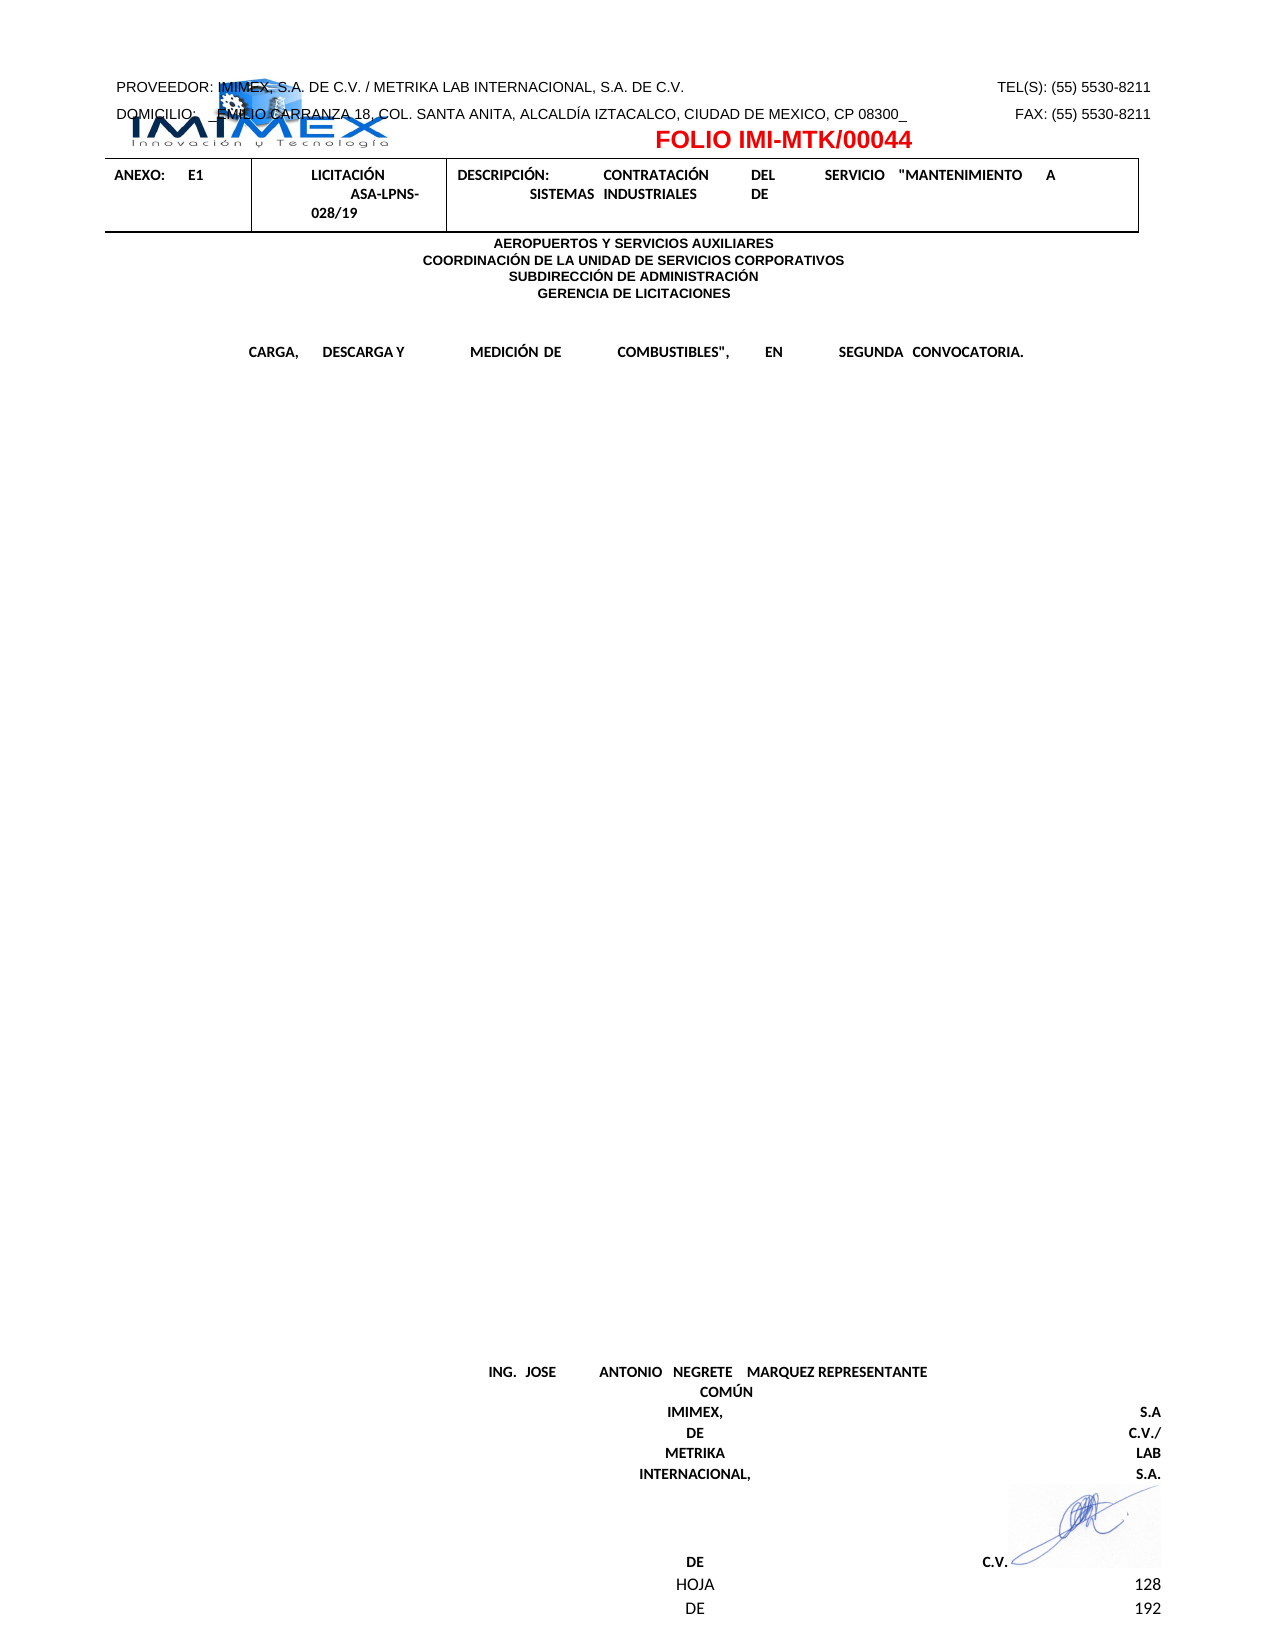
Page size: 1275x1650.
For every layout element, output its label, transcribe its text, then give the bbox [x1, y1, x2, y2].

picture [1008, 1484, 1162, 1568]
text AEROPUERTOS Y SERVICIOS AUXILIARES [252, 159, 446, 231]
subtitle FOLIO IMI-MTK/00044 [319, 124, 956, 153]
text COORDINACIÓN DE LA UNIDAD DE SERVICIOS CORPORATIVOS [245, 252, 1022, 268]
text AEROPUERTOS Y SERVICIOS AUXILIARES [447, 159, 1022, 231]
text AEROPUERTOS Y SERVICIOS AUXILIARES [245, 233, 1022, 251]
picture [130, 78, 390, 148]
text SUBDIRECCIÓN DE ADMINISTRACIÓN GERENCIA DE LICITACIONES [478, 269, 789, 301]
text CARGA, DESCARGA Y MEDICIÓN DE COMBUSTIBLES", EN SEGUNDA CONVOCATORIA. [116, 342, 1024, 361]
